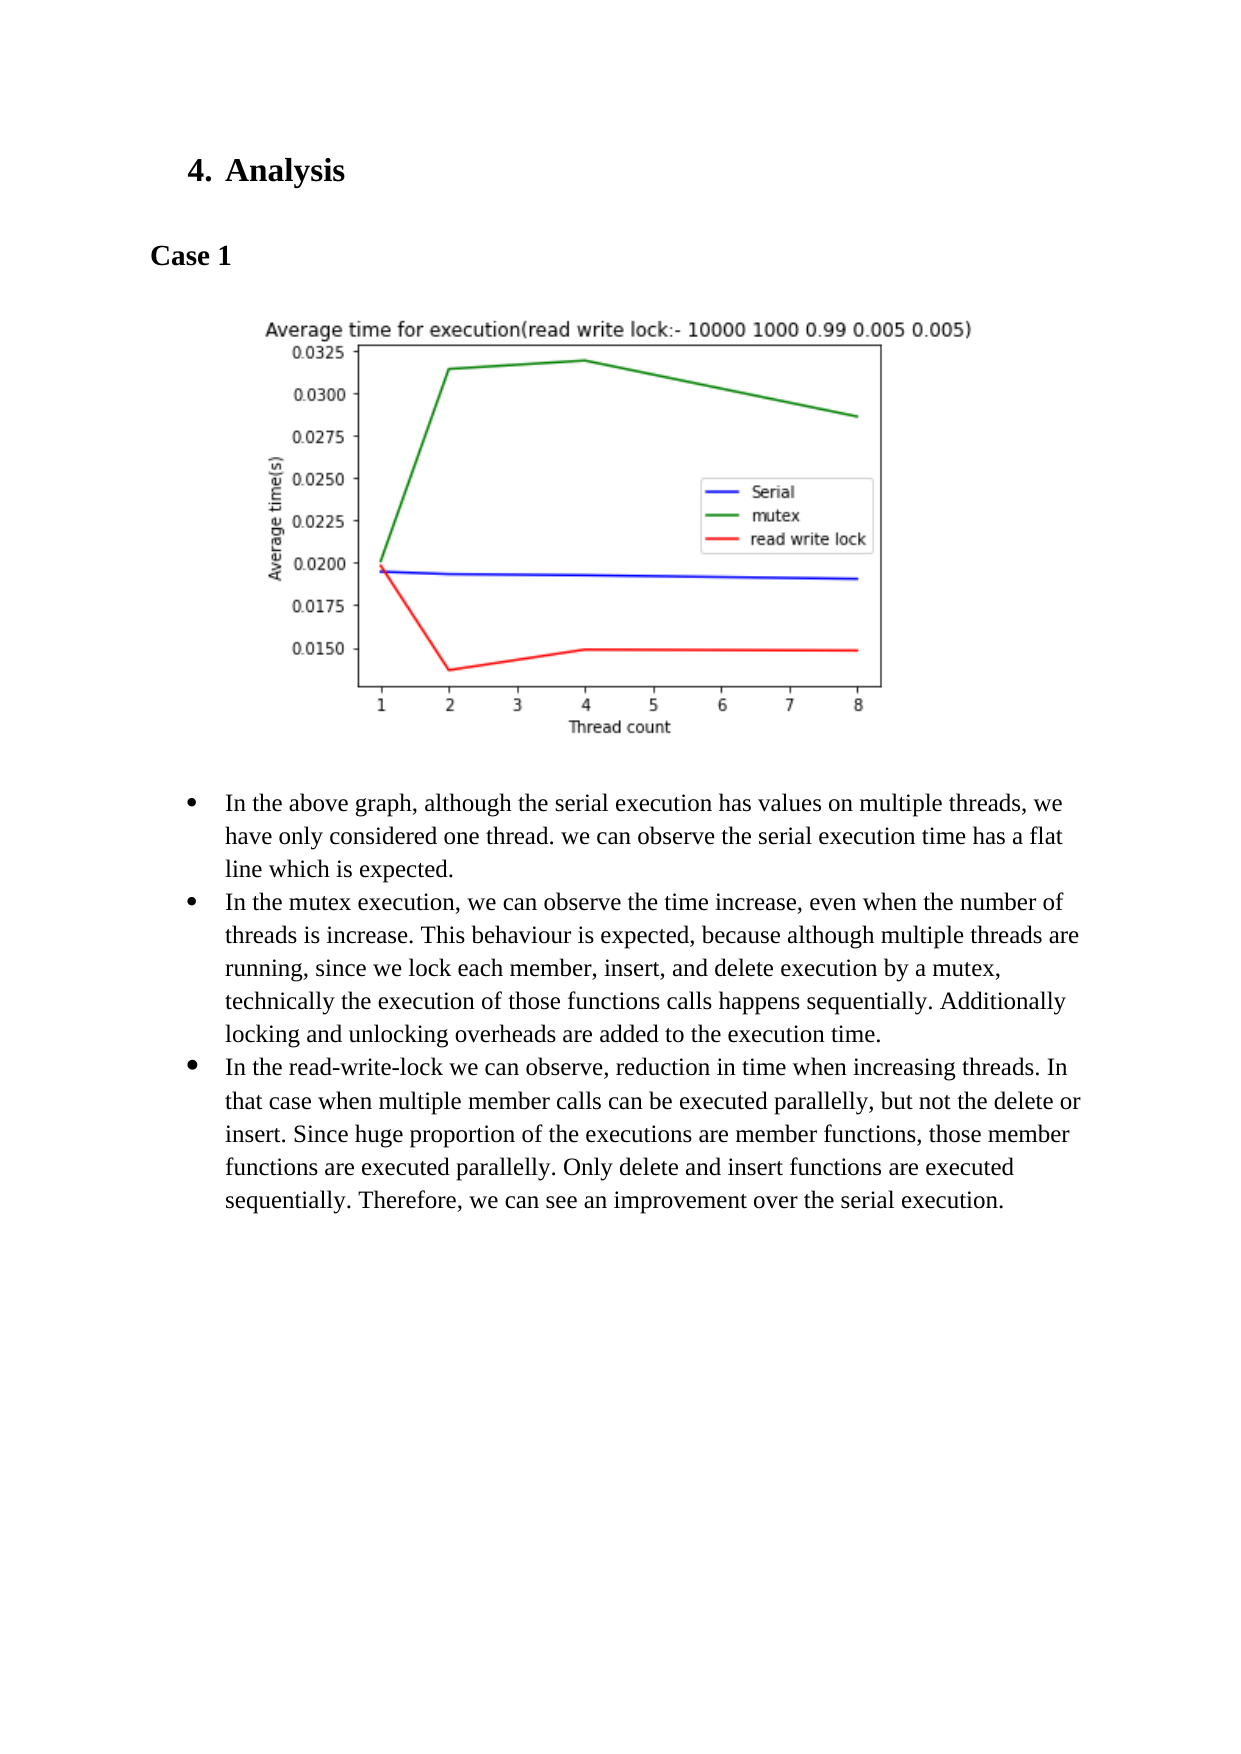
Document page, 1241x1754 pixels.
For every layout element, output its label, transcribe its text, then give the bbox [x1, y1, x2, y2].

list In the above graph, although the serial execution has values on multiple threads, we have only considered one thread. we can observe the serial execution time has a flat line which is expected. [187, 788, 1090, 883]
list In the mutex execution, we can observe the time increase, even when the number of threads is increase. This behaviour is expected, because although multiple threads are running, since we lock each member, insert, and delete execution by a mutex, technically the execution of those functions calls happens sequentially. Additionally locking and unlocking overheads are added to the execution time. [187, 887, 1090, 1048]
text Case 1 [150, 238, 1090, 272]
list In the read-write-lock we can observe, reduction in time when increasing threads. In that case when multiple member calls can be executed parallelly, but not the delete or insert. Since huge proportion of the executions are member functions, those member functions are executed parallelly. Only delete and insert functions are executed sequentially. Therefore, we can see an improvement over the serial execution. [187, 1052, 1090, 1214]
list Analysis [187, 150, 1090, 188]
picture [250, 315, 990, 752]
